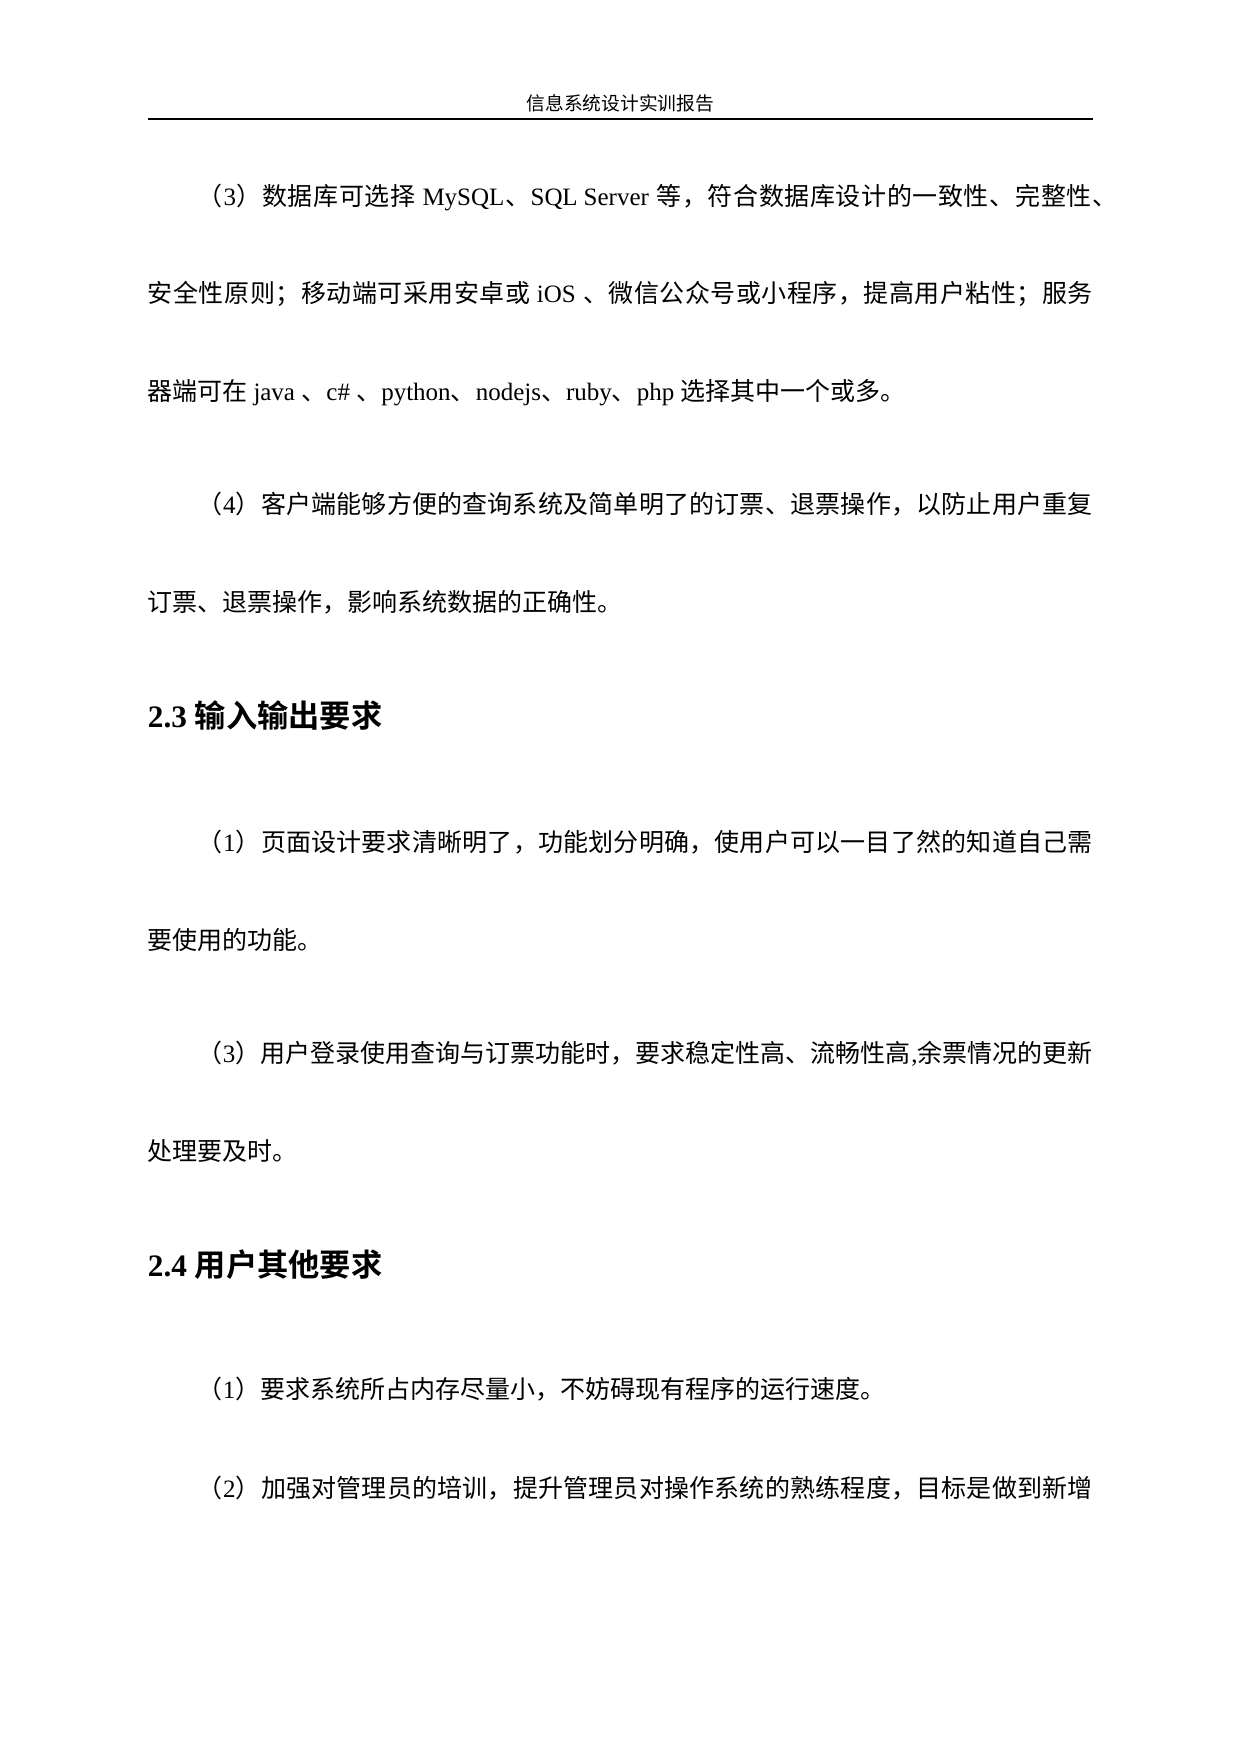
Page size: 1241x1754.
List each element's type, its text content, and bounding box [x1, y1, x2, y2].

subtitle （1）页面设计要求清晰明了，功能划分明确，使用户可以一目了然的知道自己需要使用的功能。 [148, 808, 1093, 971]
subtitle （4）客户端能够方便的查询系统及简单明了的订票、退票操作，以防止用户重复订票、退票操作，影响系统数据的正确性。 [148, 470, 1093, 633]
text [148, 1454, 1093, 1519]
text （1）要求系统所占内存尽量小，不妨碍现有程序的运行速度。 [148, 1355, 1093, 1420]
subtitle （3）数据库可选择 MySQL、SQL Server 等，符合数据库设计的一致性、完整性、安全性原则；移动端可采用安卓或 iOS 、微信公众号或小程序，提高用户粘性；服务器端可在 java 、c# 、python、nodejs、ruby、php 选择其中一个或多。 [148, 162, 1093, 422]
subtitle （3）用户登录使用查询与订票功能时，要求稳定性高、流畅性高,余票情况的更新处理要及时。 [148, 1019, 1093, 1182]
